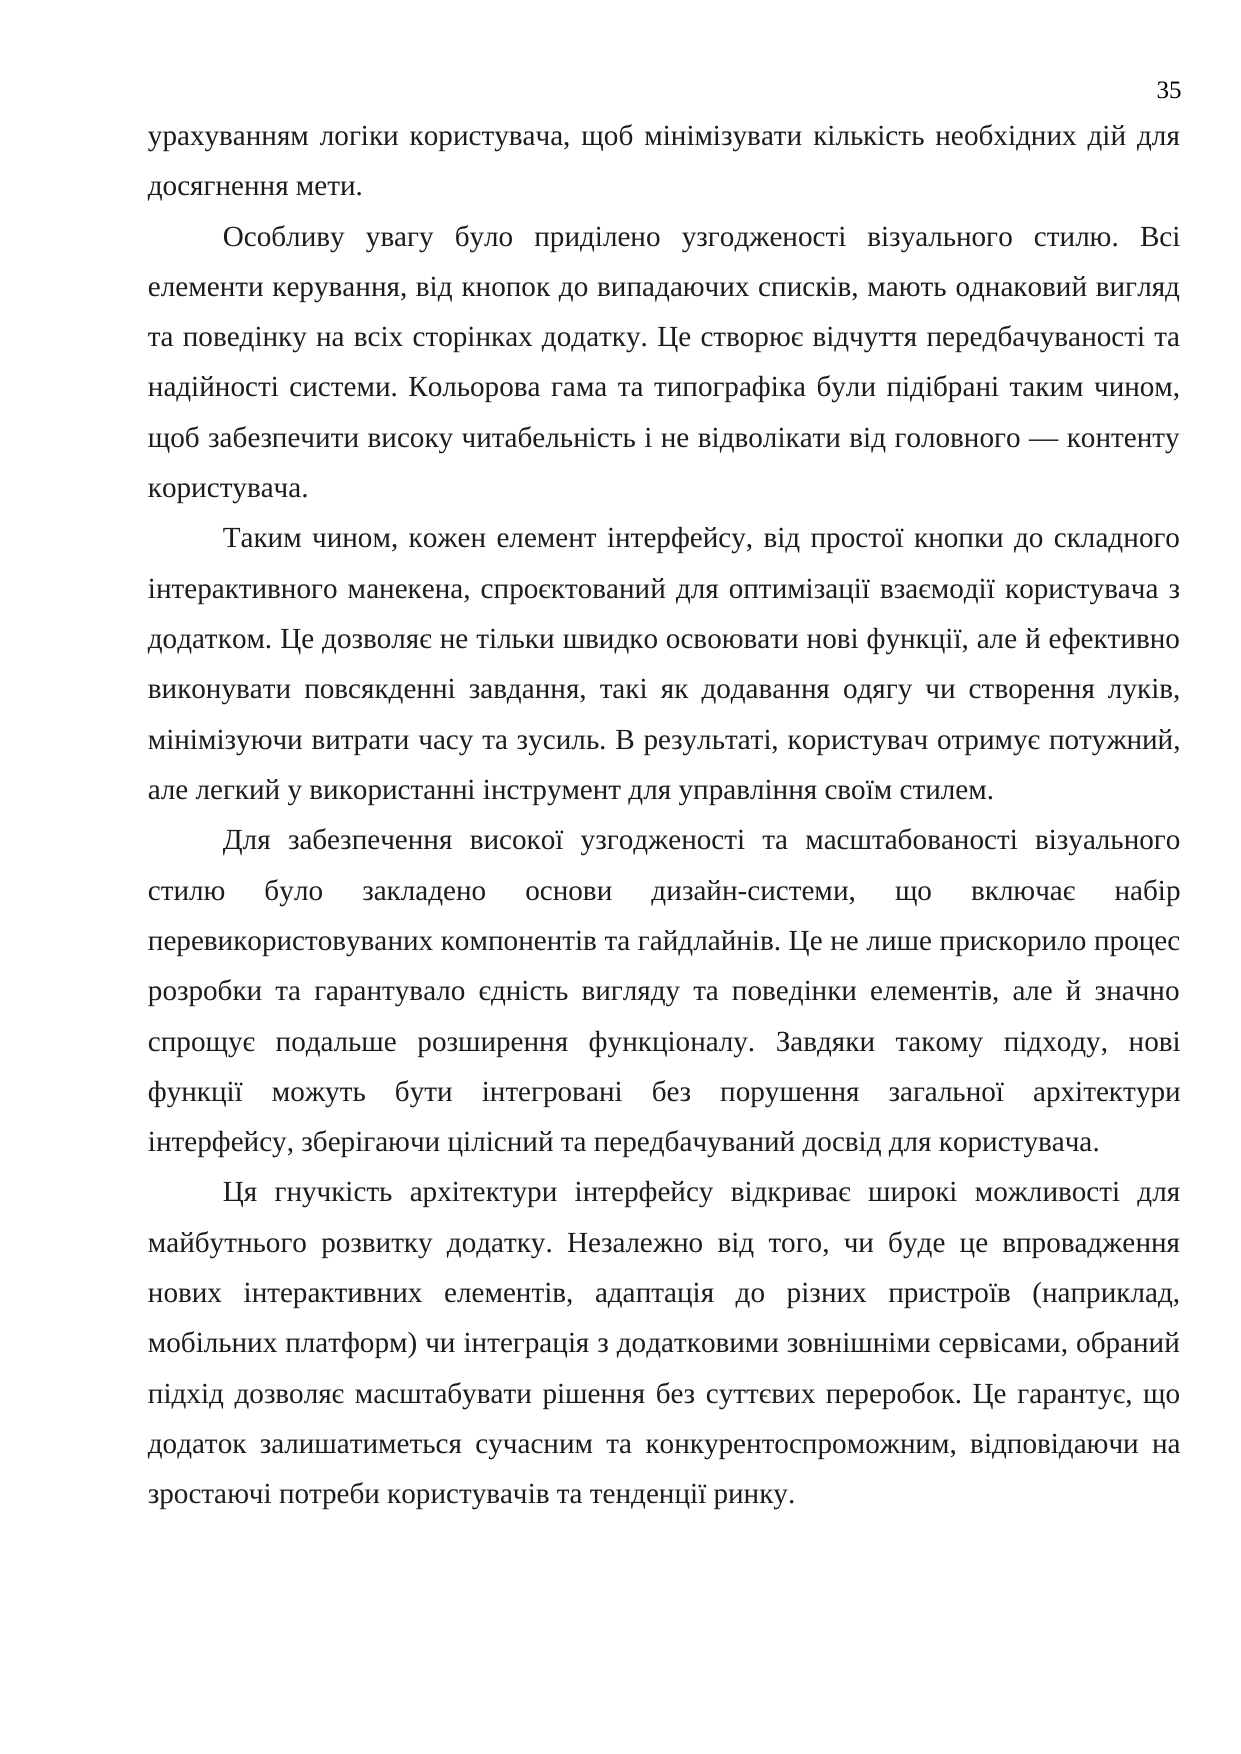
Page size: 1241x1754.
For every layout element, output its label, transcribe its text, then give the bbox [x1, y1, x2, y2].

text Таким чином, кожен елемент інтерфейсу, від простої кнопки до складного інтерактивного манекена, спроєктований для оптимізації взаємодії користувача з додатком. Це дозволяє не тільки швидко освоювати нові функції, але й ефективно виконувати повсякденні завдання, такі як додавання одягу чи створення луків, мінімізуючи витрати часу та зусиль. В результаті, користувач отримує потужний, але легкий у використанні інструмент для управління своїм стилем. [148, 521, 1181, 806]
text Особливу увагу було приділено узгодженості візуального стилю. Всі елементи керування, від кнопок до випадаючих списків, мають однаковий вигляд та поведінку на всіх сторінках додатку. Це створює відчуття передбачуваності та надійності системи. Кольорова гама та типографіка були підібрані таким чином, щоб забезпечити високу читабельність і не відволікати від головного — контенту користувача. [148, 219, 1181, 504]
text Ця гнучкість архітектури інтерфейсу відкриває широкі можливості для майбутнього розвитку додатку. Незалежно від того, чи буде це впровадження нових інтерактивних елементів, адаптація до різних пристроїв (наприклад, мобільних платформ) чи інтеграція з додатковими зовнішніми сервісами, обраний підхід дозволяє масштабувати рішення без суттєвих переробок. Це гарантує, що додаток залишатиметься сучасним та конкурентоспроможним, відповідаючи на зростаючі потреби користувачів та тенденції ринку. [148, 1174, 1181, 1510]
text Для забезпечення високої узгодженості та масштабованості візуального стилю було закладено основи дизайн-системи, що включає набір перевикористовуваних компонентів та гайдлайнів. Це не лише прискорило процес розробки та гарантувало єдність вигляду та поведінки елементів, але й значно спрощує подальше розширення функціоналу. Завдяки такому підходу, нові функції можуть бути інтегровані без порушення загальної архітектури інтерфейсу, зберігаючи цілісний та передбачуваний досвід для користувача. [148, 822, 1181, 1158]
